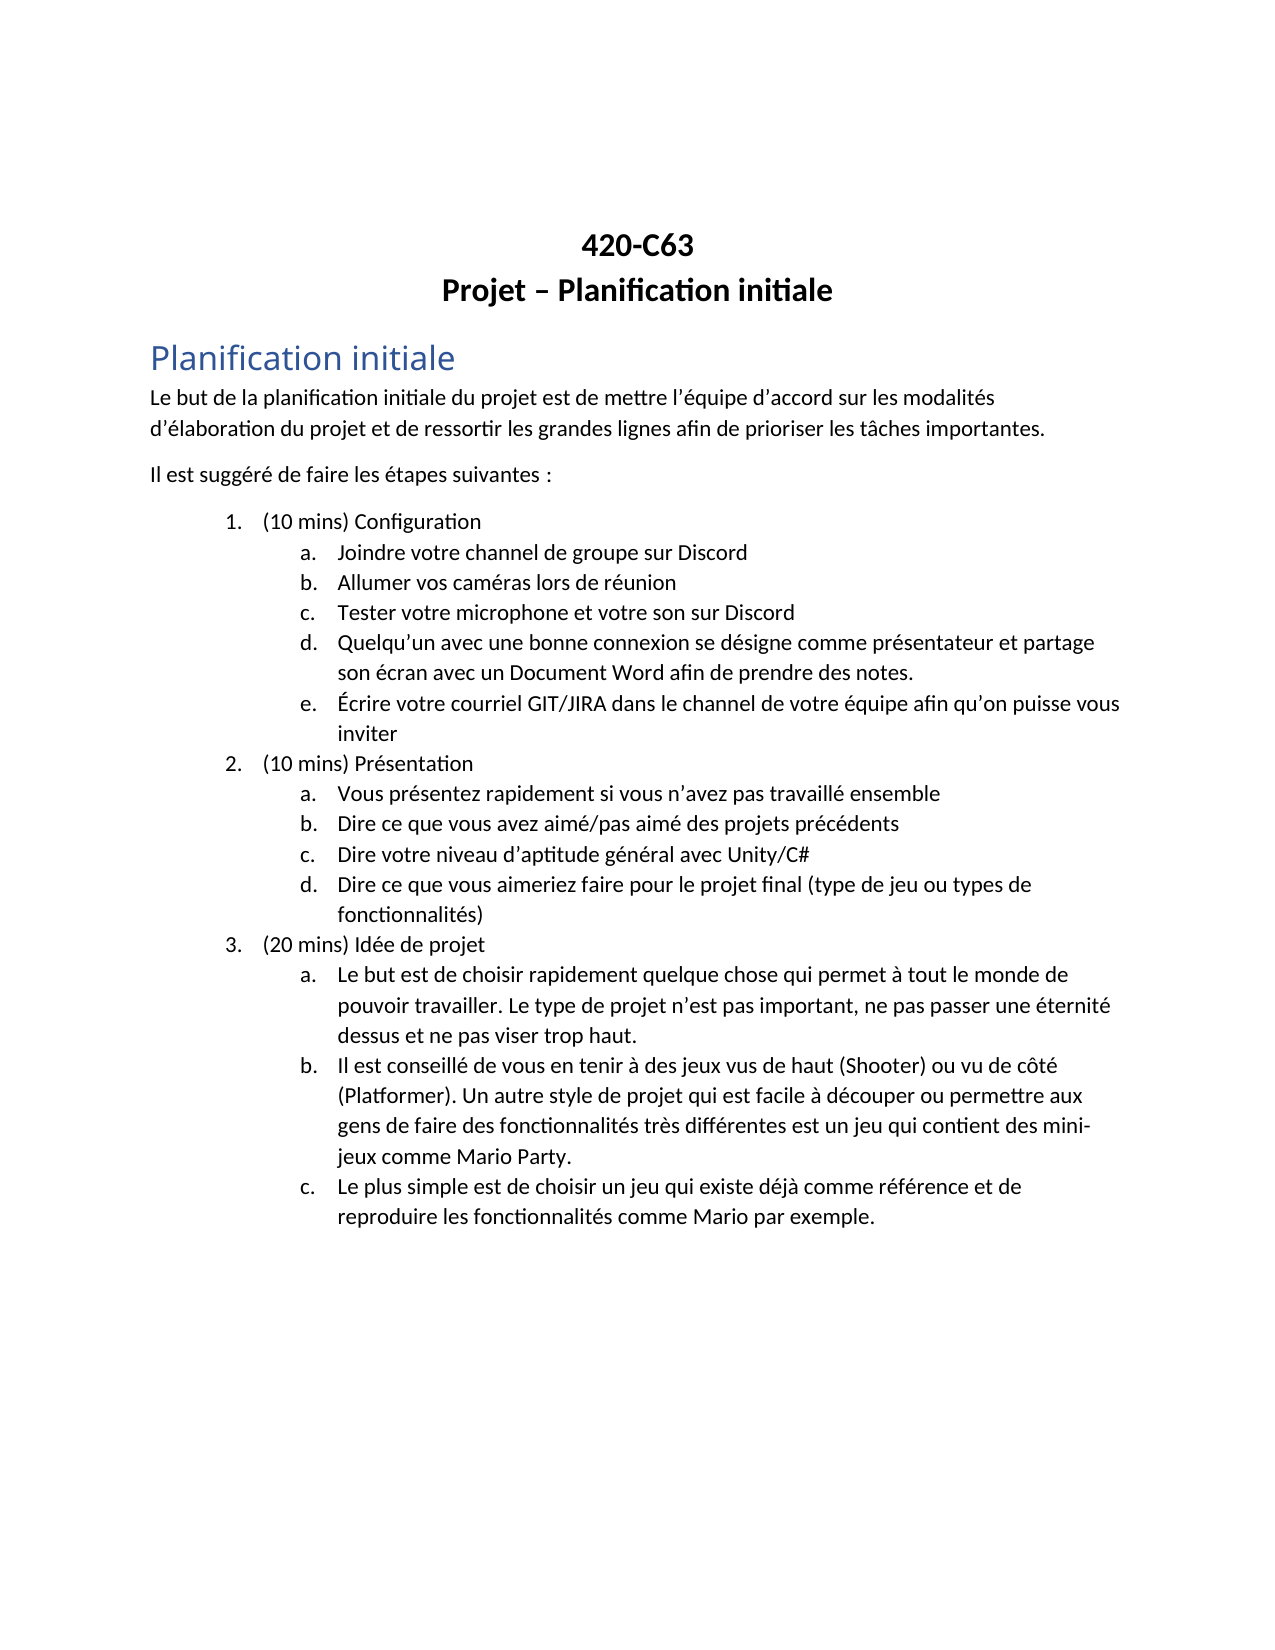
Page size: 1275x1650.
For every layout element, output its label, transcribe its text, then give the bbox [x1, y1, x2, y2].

list Le plus simple est de choisir un jeu qui existe déjà comme référence et de reproduire les fonctionnalités comme Mario par exemple. [300, 1172, 1125, 1230]
text Le but de la planification initiale du projet est de mettre l’équipe d’accord sur les modalités d’élaboration du projet et de ressortir les grandes lignes afin de prioriser les tâches importantes. [150, 383, 1125, 442]
list Tester votre microphone et votre son sur Discord [300, 598, 1125, 626]
list Vous présentez rapidement si vous n’avez pas travaillé ensemble [300, 779, 1125, 807]
list Joindre votre channel de groupe sur Discord [300, 538, 1125, 566]
text Projet – Planification initiale [150, 269, 1125, 309]
text 420-C63 [150, 224, 1125, 265]
list Quelqu’un avec une bonne connexion se désigne comme présentateur et partage son écran avec un Document Word afin de prendre des notes. [300, 628, 1125, 687]
text Il est suggéré de faire les étapes suivantes : [150, 461, 1125, 489]
list (10 mins) Configuration [225, 507, 1125, 536]
list Dire ce que vous avez aimé/pas aimé des projets précédents [300, 809, 1125, 838]
list Écrire votre courriel GIT/JIRA dans le channel de votre équipe afin qu’on puisse vous inviter [300, 689, 1125, 747]
list Il est conseillé de vous en tenir à des jeux vus de haut (Shooter) ou vu de côté (Platformer). Un autre style de projet qui est facile à découper ou permettre aux gens de faire des fonctionnalités très différentes est un jeu qui contient des mini-jeux comme Mario Party. [300, 1051, 1125, 1170]
list (10 mins) Présentation [225, 749, 1125, 777]
list Allumer vos caméras lors de réunion [300, 568, 1125, 596]
list Le but est de choisir rapidement quelque chose qui permet à tout le monde de pouvoir travailler. Le type de projet n’est pas important, ne pas passer une éternité dessus et ne pas viser trop haut. [300, 961, 1125, 1049]
list Dire ce que vous aimeriez faire pour le projet final (type de jeu ou types de fonctionnalités) [300, 870, 1125, 928]
subtitle Planification initiale [150, 334, 1125, 380]
list Dire votre niveau d’aptitude général avec Unity/C# [300, 840, 1125, 868]
list (20 mins) Idée de projet [225, 930, 1125, 958]
